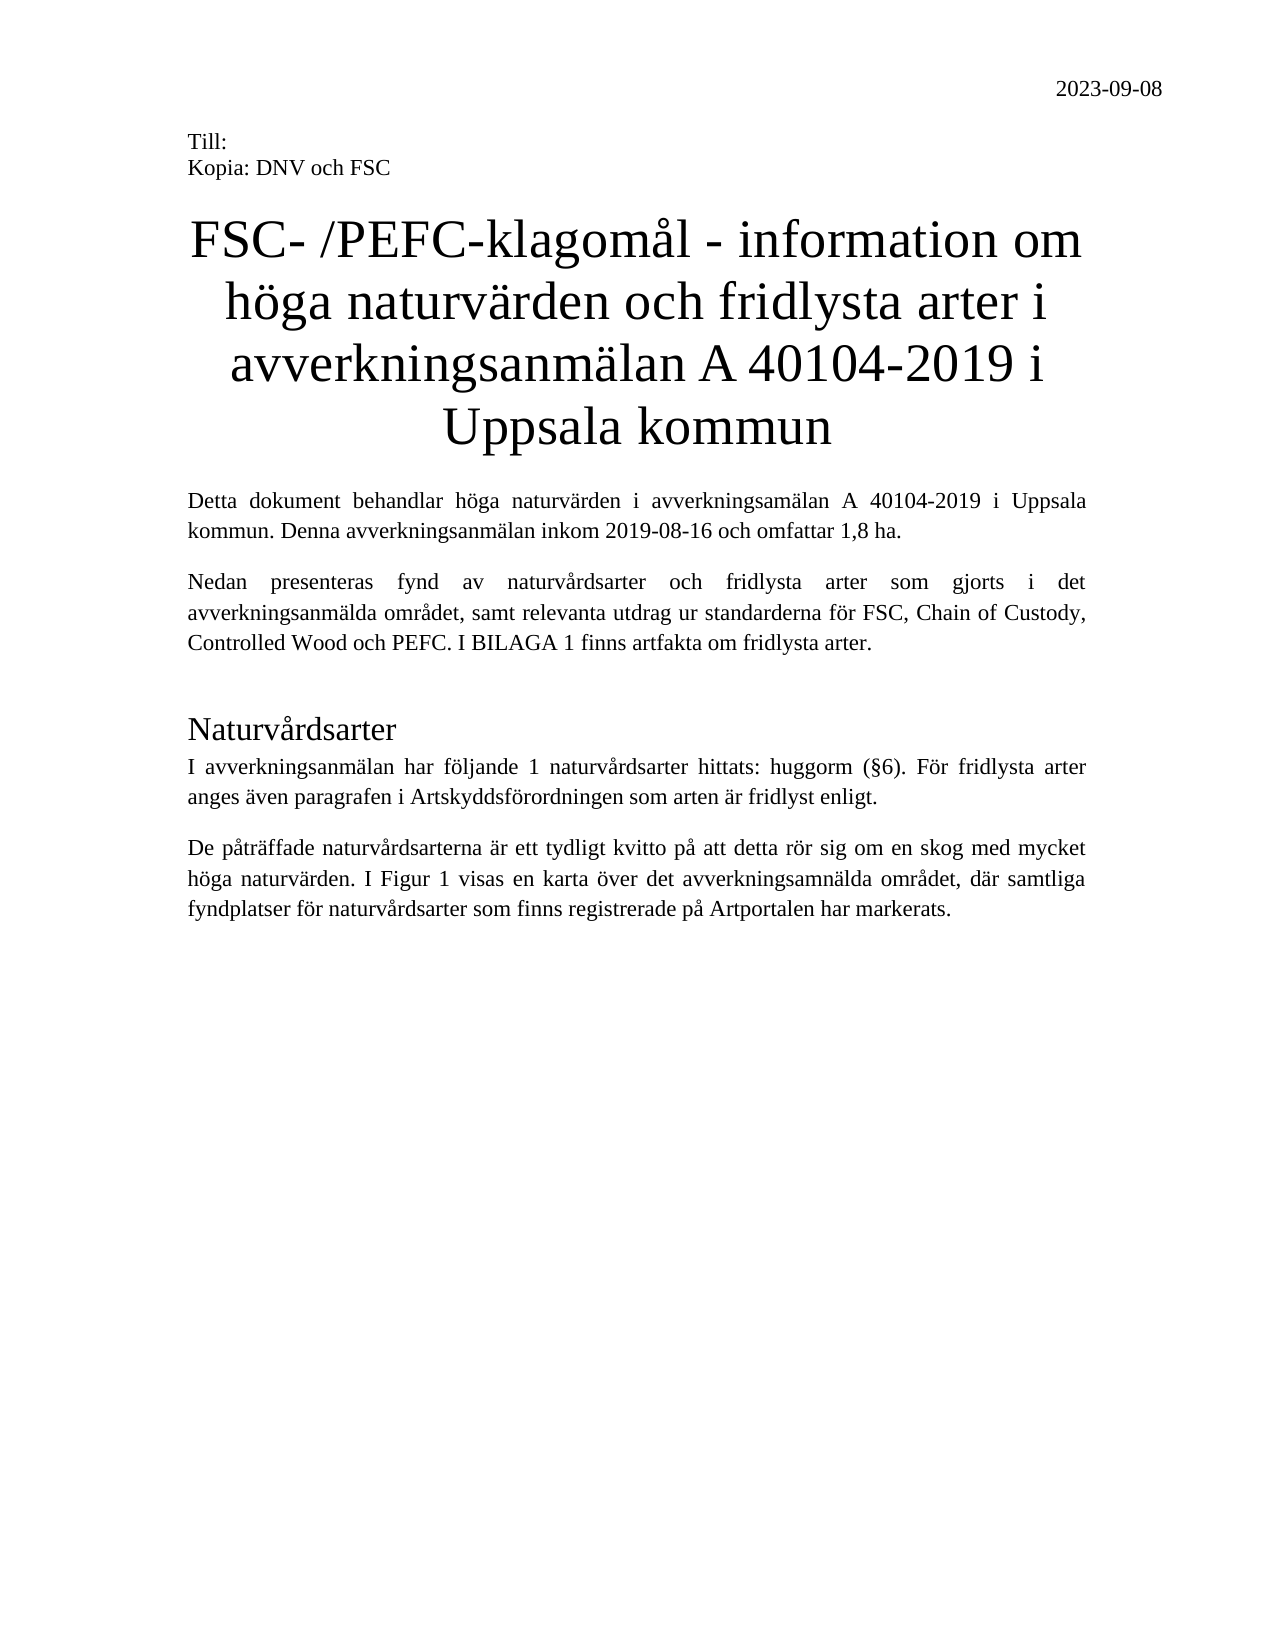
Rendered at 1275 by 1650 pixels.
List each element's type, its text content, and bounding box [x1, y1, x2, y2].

text Nedan presenteras fynd av naturvårdsarter och fridlysta arter som gjorts i det avverkningsanmälda området, samt relevanta utdrag ur standarderna för FSC, Chain of Custody, Controlled Wood och PEFC. I BILAGA 1 finns artfakta om fridlysta arter. [187, 568, 1087, 655]
text De påträffade naturvårdsarterna är ett tydligt kvitto på att detta rör sig om en skog med mycket höga naturvärden. I Figur 1 visas en karta över det avverkningsamnälda området, där samtliga fyndplatser för naturvårdsarter som finns registrerade på Artportalen har markerats. [187, 834, 1087, 921]
text Detta dokument behandlar höga naturvärden i avverkningsamälan A 40104-2019 i Uppsala kommun. Denna avverkningsanmälan inkom 2019-08-16 och omfattar 1,8 ha. [187, 487, 1087, 544]
title FSC- /PEFC-klagomål - information om höga naturvärden och fridlysta arter i avverkningsanmälan A 40104-2019 i Uppsala kommun [187, 207, 1087, 456]
subtitle Naturvårdsarter [187, 709, 1087, 747]
text I avverkningsanmälan har följande 1 naturvårdsarter hittats: huggorm (§6). För fridlysta arter anges även paragrafen i Artskyddsförordningen som arten är fridlyst enligt. [187, 753, 1087, 810]
